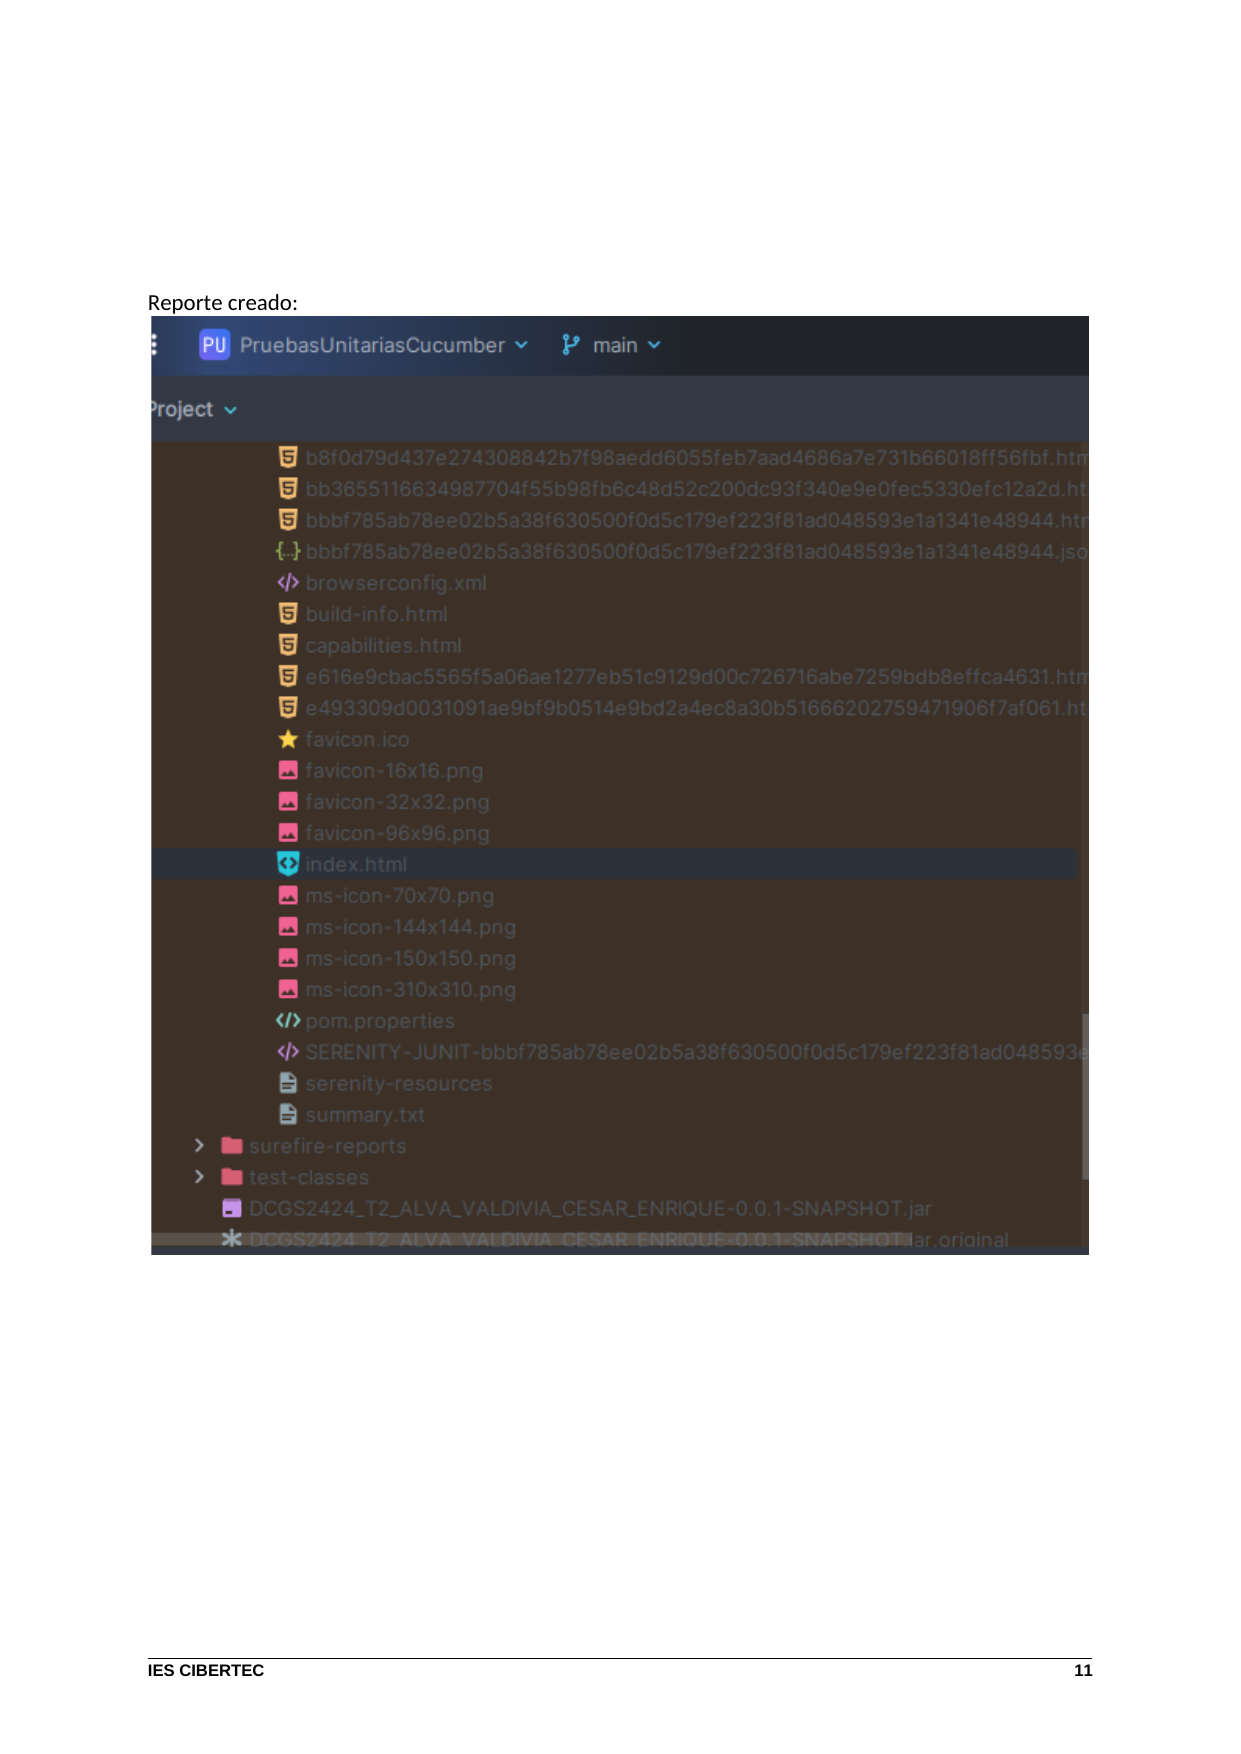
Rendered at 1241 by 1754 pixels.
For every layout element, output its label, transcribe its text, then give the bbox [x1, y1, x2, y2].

text Reporte creado: [148, 288, 1092, 316]
picture [151, 316, 1089, 1255]
